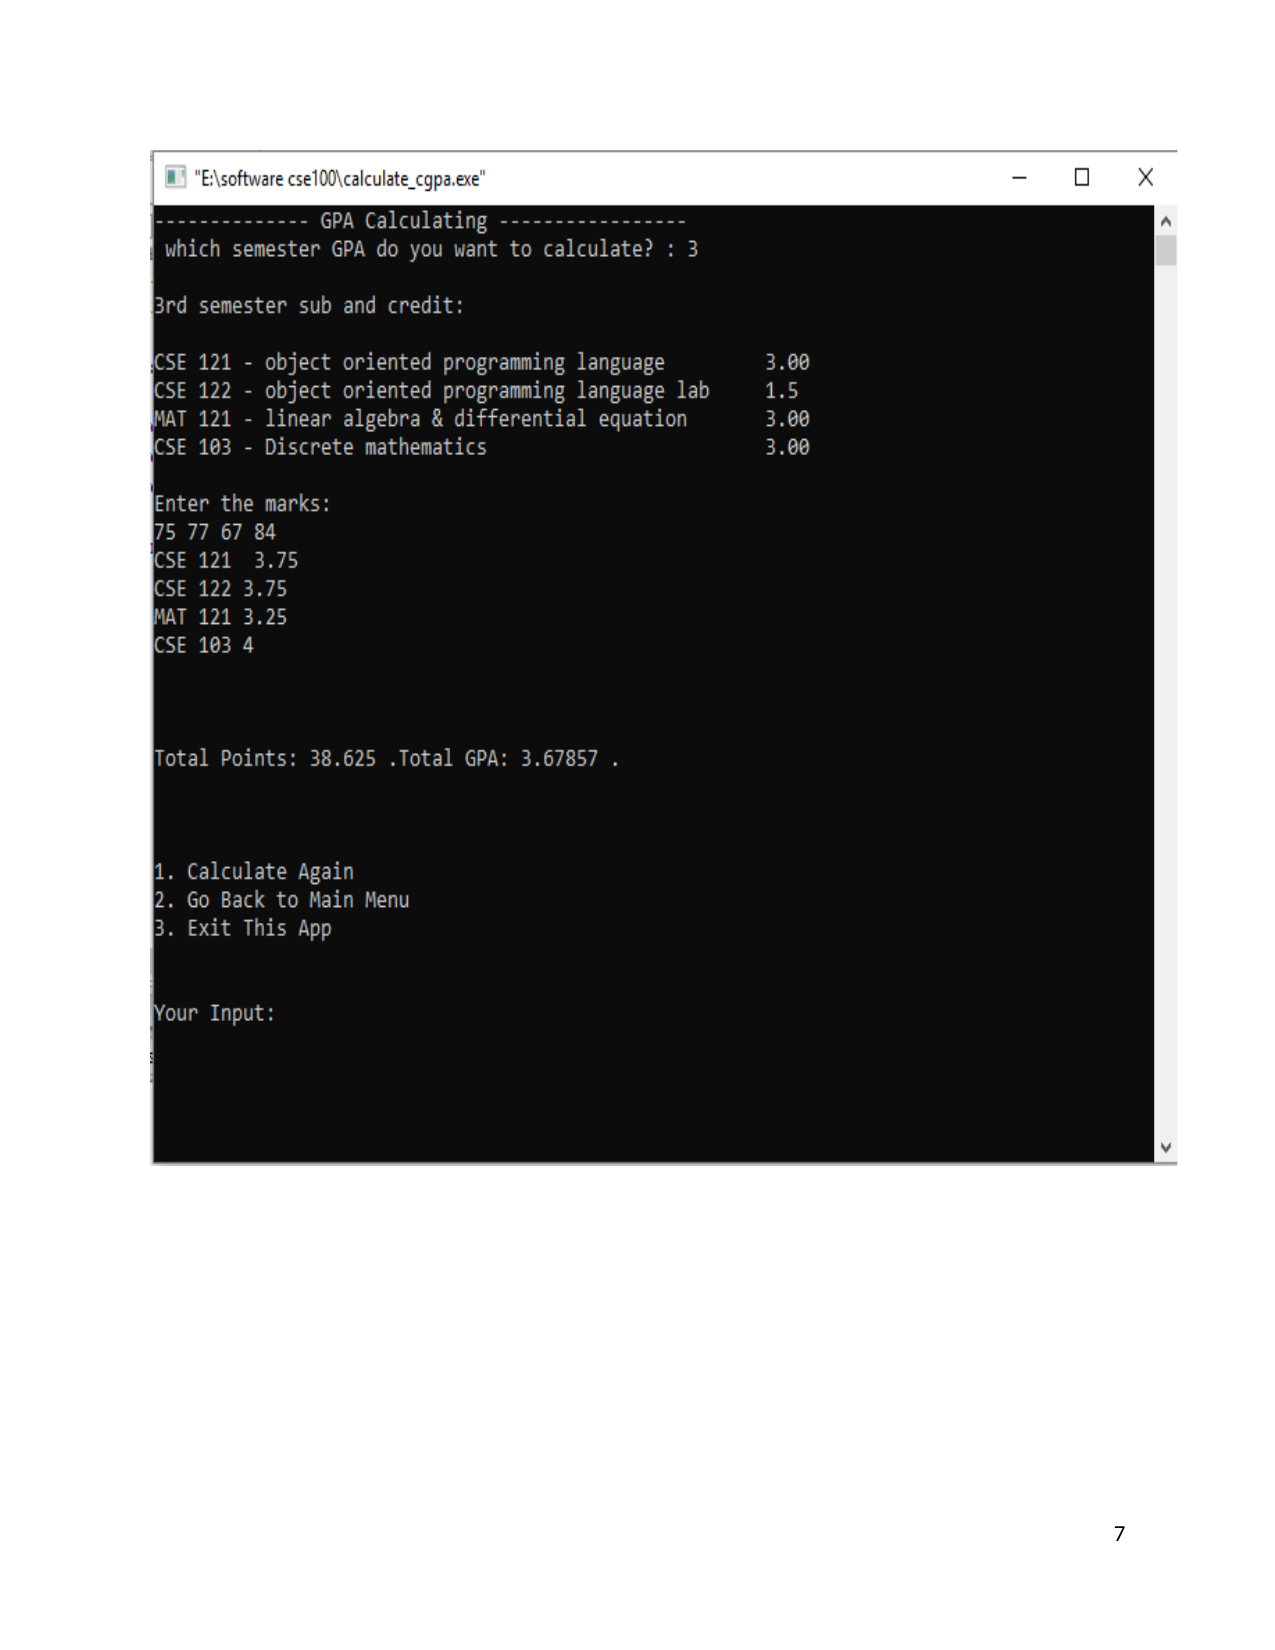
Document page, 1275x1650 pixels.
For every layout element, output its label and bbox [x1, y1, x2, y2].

picture [150, 150, 1178, 1166]
